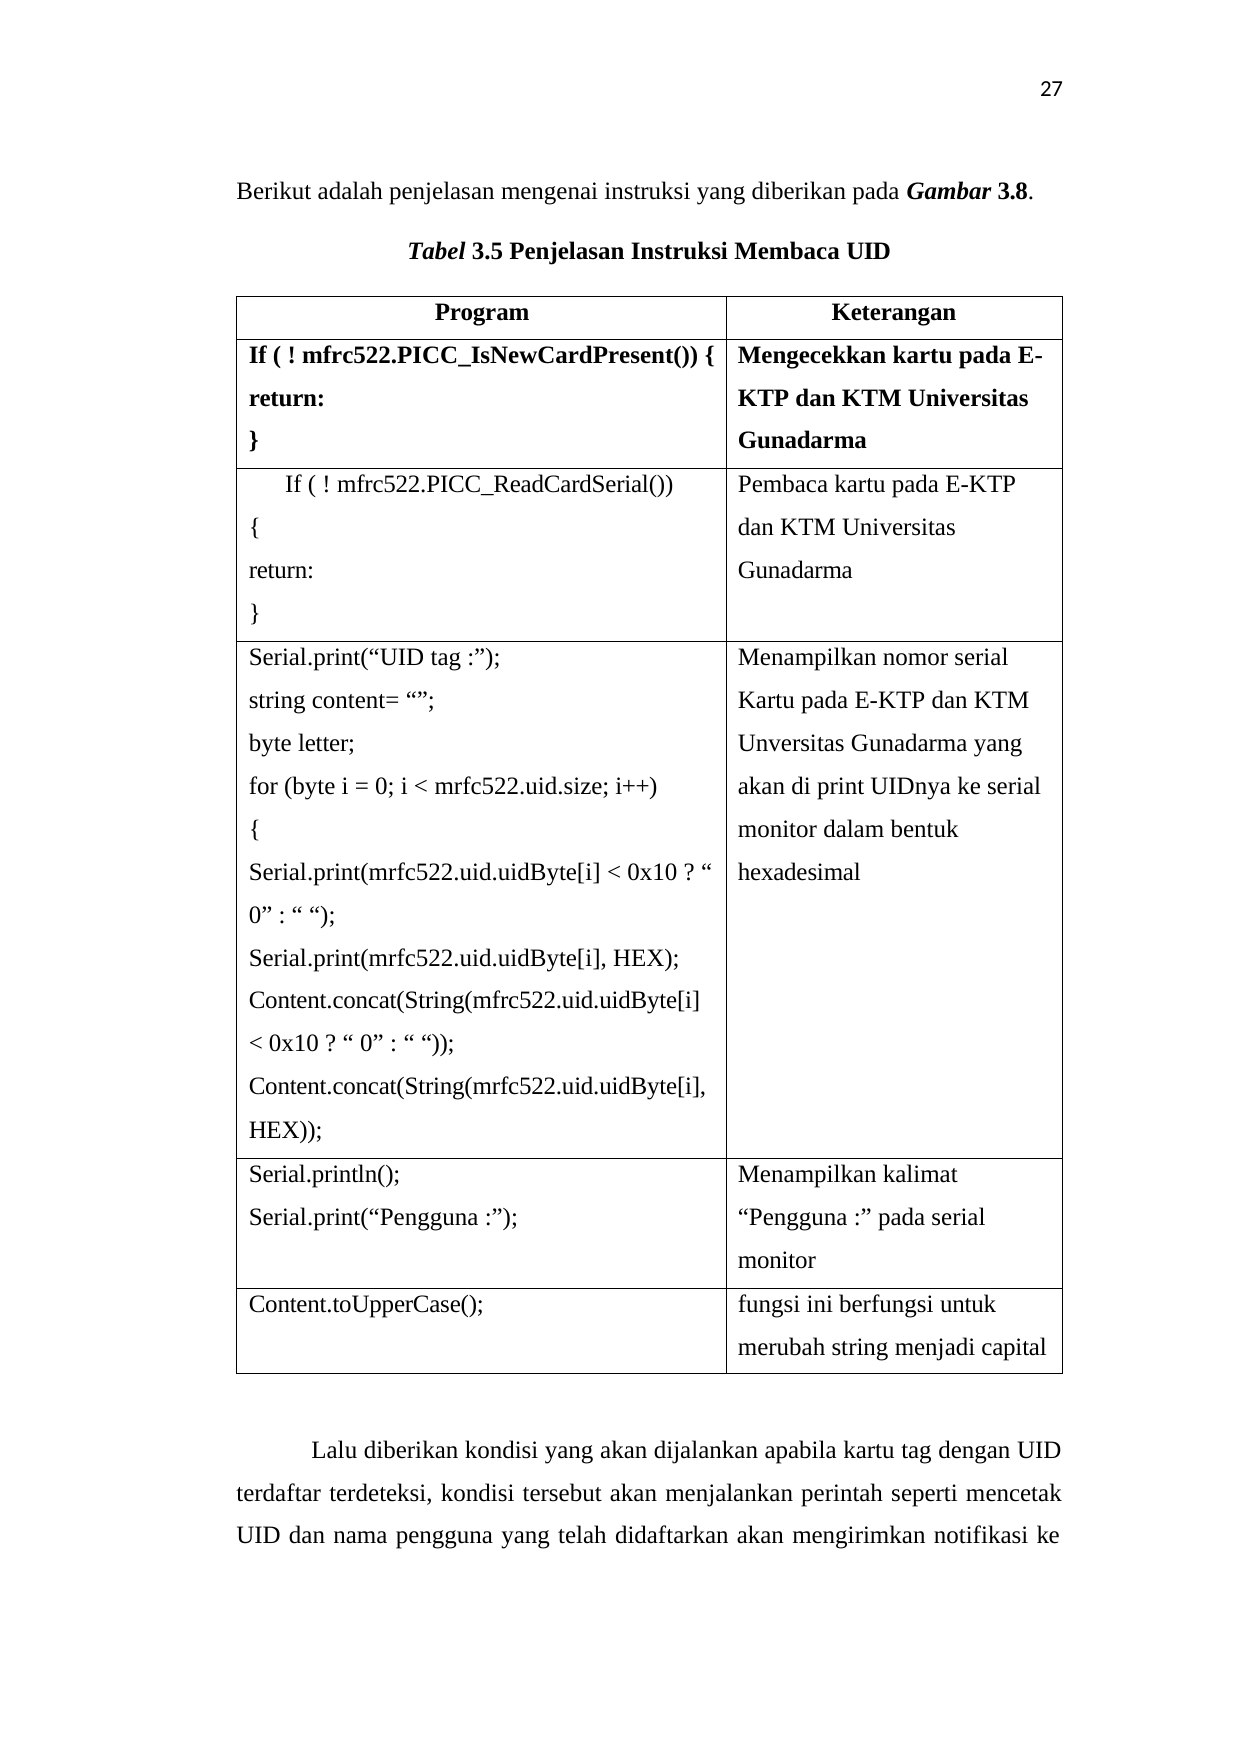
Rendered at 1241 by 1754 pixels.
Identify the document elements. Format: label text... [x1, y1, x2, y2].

table_cell Content.toUpperCase(); [237, 1289, 726, 1373]
table_cell If ( ! mfrc522.PICC_ReadCardSerial()) { return: } [237, 469, 726, 641]
text Lalu diberikan kondisi yang akan dijalankan apabila kartu tag dengan UID terdaftar terdeteksi, kondisi tersebut akan menjalankan perintah seperti mencetak UID dan nama pengguna yang telah didaftarkan akan mengirimkan notifikasi ke [236, 1435, 1062, 1549]
table_header Program [237, 297, 726, 339]
table_cell Serial.println(); Serial.print(“Pengguna :”); [237, 1159, 726, 1287]
table_cell Serial.print(“UID tag :”); string content= “”; byte letter; for (byte i = 0; i < mrfc522.uid.size; i++) { Serial.print(mrfc522.uid.uidByte[i] < 0x10 ? “ 0” : “ “); Serial.print(mrfc522.uid.uidByte[i], HEX); Content.concat(String(mfrc522.uid.uidByte[i] < 0x10 ? “ 0” : “ “)); Content.concat(String(mrfc522.uid.uidByte[i], HEX)); [237, 642, 726, 1158]
table_cell Mengecekkan kartu pada E- KTP dan KTM Universitas Gunadarma [727, 340, 1062, 468]
table_cell fungsi ini berfungsi untuk merubah string menjadi capital [727, 1289, 1062, 1373]
table_cell Pembaca kartu pada E-KTP dan KTM Universitas Gunadarma [727, 469, 1062, 641]
subtitle Tabel 3.5 Penjelasan Instruksi Membaca UID [228, 236, 1070, 265]
table_header Keterangan [727, 297, 1062, 339]
table_cell If ( ! mfrc522.PICC_IsNewCardPresent()) { return: } [237, 340, 726, 468]
table_cell Menampilkan nomor serial Kartu pada E-KTP dan KTM Unversitas Gunadarma yang akan di print UIDnya ke serial monitor dalam bentuk hexadesimal [727, 642, 1062, 1158]
text Berikut adalah penjelasan mengenai instruksi yang diberikan pada Gambar 3.8. [236, 176, 1076, 205]
table_cell Menampilkan kalimat “Pengguna :” pada serial monitor [727, 1159, 1062, 1287]
